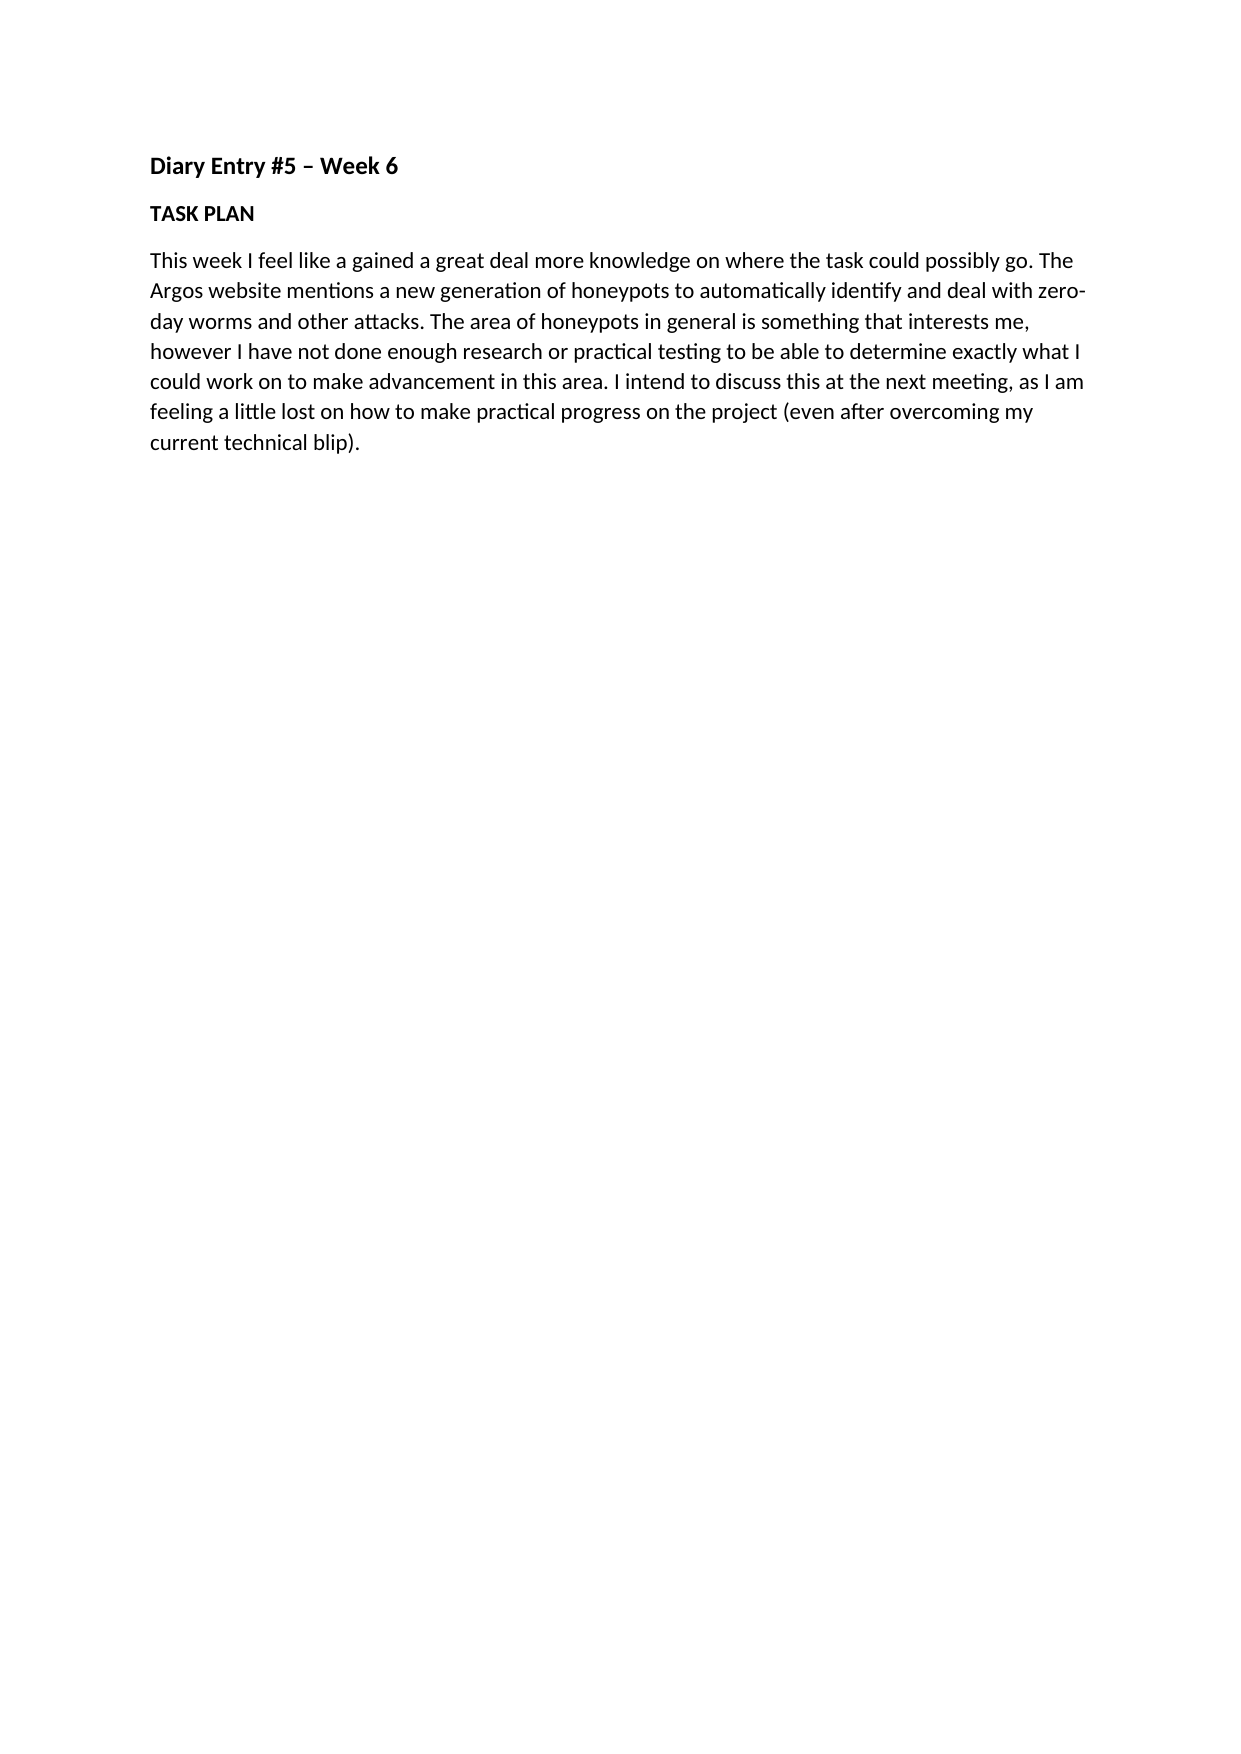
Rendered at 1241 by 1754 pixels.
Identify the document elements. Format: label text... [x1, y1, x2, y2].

text TASK PLAN [150, 199, 1090, 228]
text Diary Entry #5 – Week 6 [150, 150, 1090, 181]
text This week I feel like a gained a great deal more knowledge on where the task could possibly go. The Argos website mentions a new generation of honeypots to automatically identify and deal with zero-day worms and other attacks. The area of honeypots in general is something that interests me, however I have not done enough research or practical testing to be able to determine exactly what I could work on to make advancement in this area. I intend to discuss this at the next meeting, as I am feeling a little lost on how to make practical progress on the project (even after overcoming my current technical blip). [150, 246, 1090, 456]
